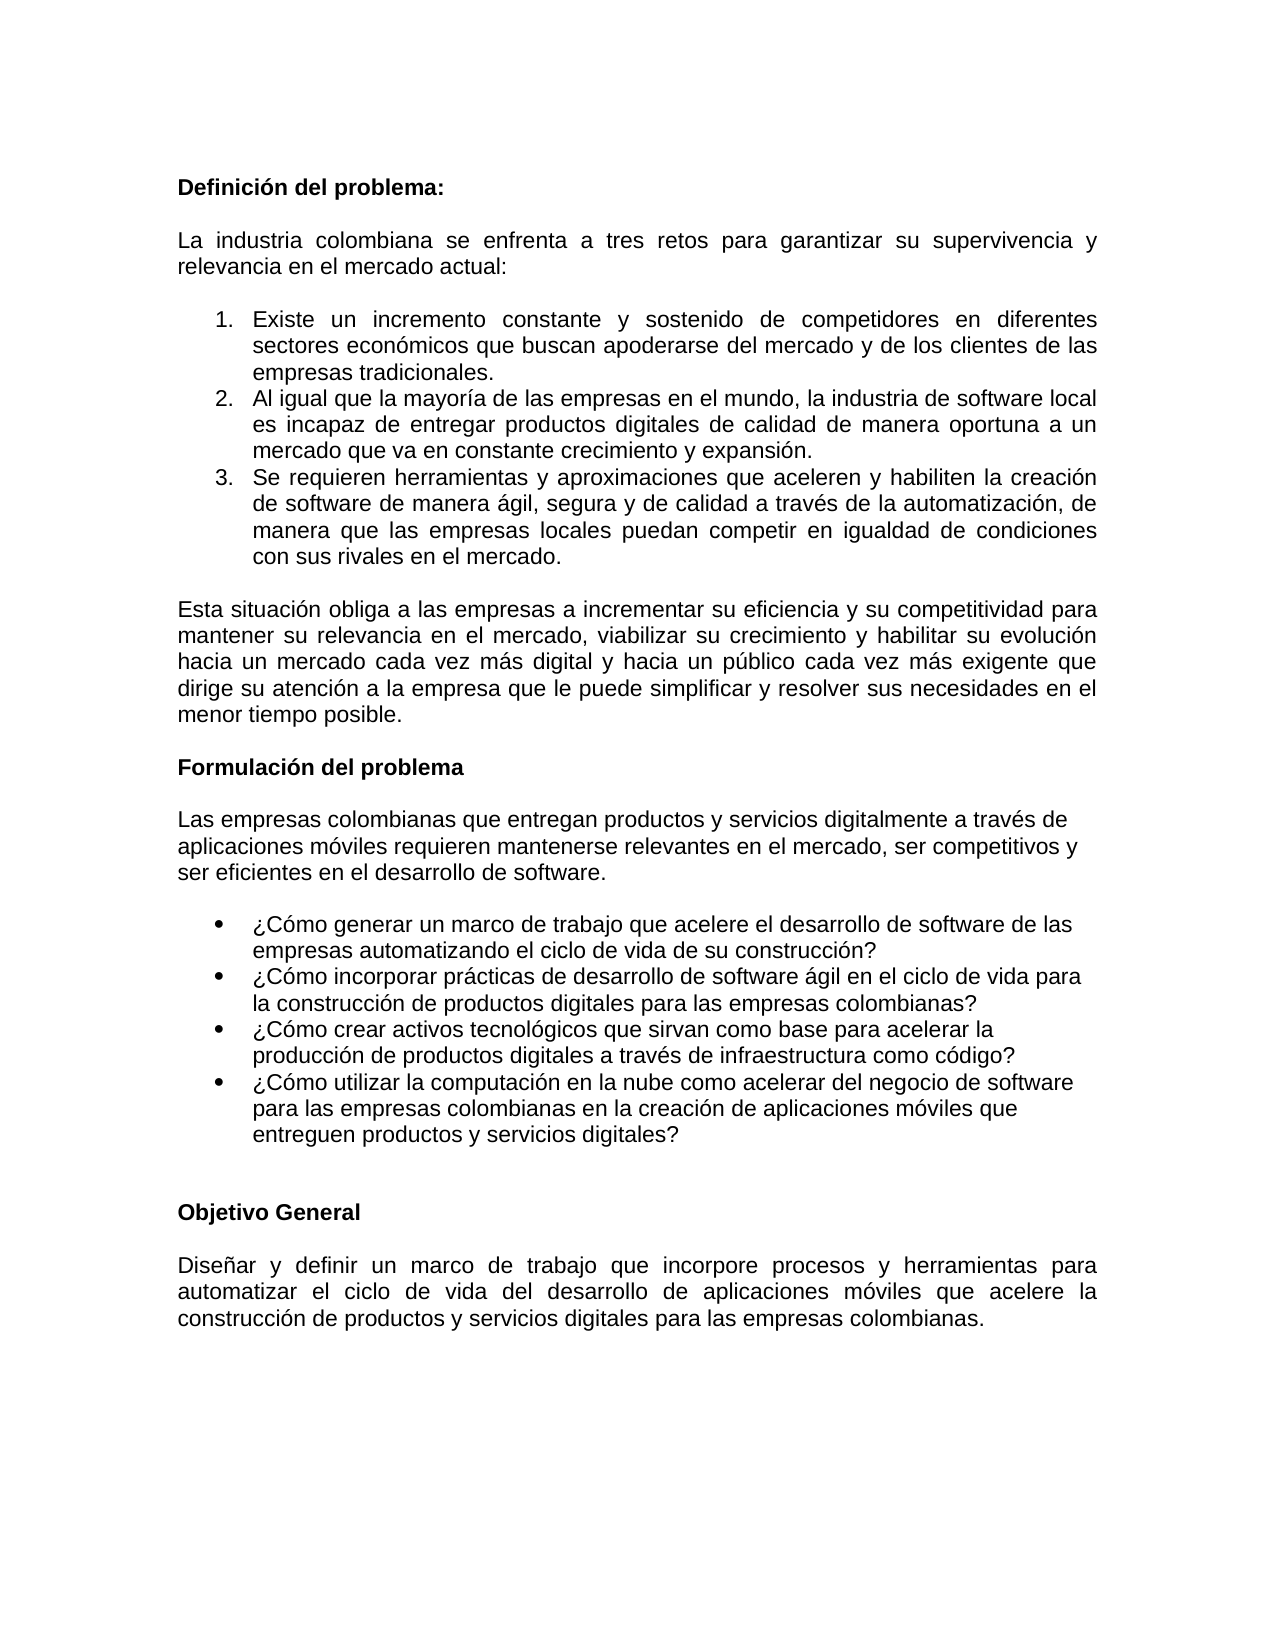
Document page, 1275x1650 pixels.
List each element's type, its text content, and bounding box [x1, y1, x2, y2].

text Formulación del problema [177, 754, 1098, 780]
list ¿Cómo utilizar la computación en la nube como acelerar del negocio de software para las empresas colombianas en la creación de aplicaciones móviles que entreguen productos y servicios digitales? [215, 1069, 1098, 1148]
list Se requieren herramientas y aproximaciones que aceleren y habiliten la creación de software de manera ágil, segura y de calidad a través de la automatización, de manera que las empresas locales puedan competir en igualdad de condiciones con sus rivales en el mercado. [215, 464, 1098, 569]
list Existe un incremento constante y sostenido de competidores en diferentes sectores económicos que buscan apoderarse del mercado y de los clientes de las empresas tradicionales. [215, 306, 1098, 385]
text Definición del problema: [177, 174, 1098, 200]
list ¿Cómo incorporar prácticas de desarrollo de software ágil en el ciclo de vida para la construcción de productos digitales para las empresas colombianas? [215, 963, 1098, 1016]
list ¿Cómo generar un marco de trabajo que acelere el desarrollo de software de las empresas automatizando el ciclo de vida de su construcción? [215, 911, 1098, 963]
text Diseñar y definir un marco de trabajo que incorpore procesos y herramientas para automatizar el ciclo de vida del desarrollo de aplicaciones móviles que acelere la construcción de productos y servicios digitales para las empresas colombianas. [177, 1252, 1098, 1331]
text Las empresas colombianas que entregan productos y servicios digitalmente a través de aplicaciones móviles requieren mantenerse relevantes en el mercado, ser competitivos y ser eficientes en el desarrollo de software. [177, 806, 1098, 886]
text La industria colombiana se enfrenta a tres retos para garantizar su supervivencia y relevancia en el mercado actual: [177, 227, 1098, 279]
list ¿Cómo crear activos tecnológicos que sirvan como base para acelerar la producción de productos digitales a través de infraestructura como código? [215, 1016, 1098, 1069]
text Esta situación obliga a las empresas a incrementar su eficiencia y su competitividad para mantener su relevancia en el mercado, viabilizar su crecimiento y habilitar su evolución hacia un mercado cada vez más digital y hacia un público cada vez más exigente que dirige su atención a la empresa que le puede simplificar y resolver sus necesidades en el menor tiempo posible. [177, 596, 1098, 727]
text Objetivo General [177, 1199, 1098, 1225]
list Al igual que la mayoría de las empresas en el mundo, la industria de software local es incapaz de entregar productos digitales de calidad de manera oportuna a un mercado que va en constante crecimiento y expansión. [215, 385, 1098, 464]
